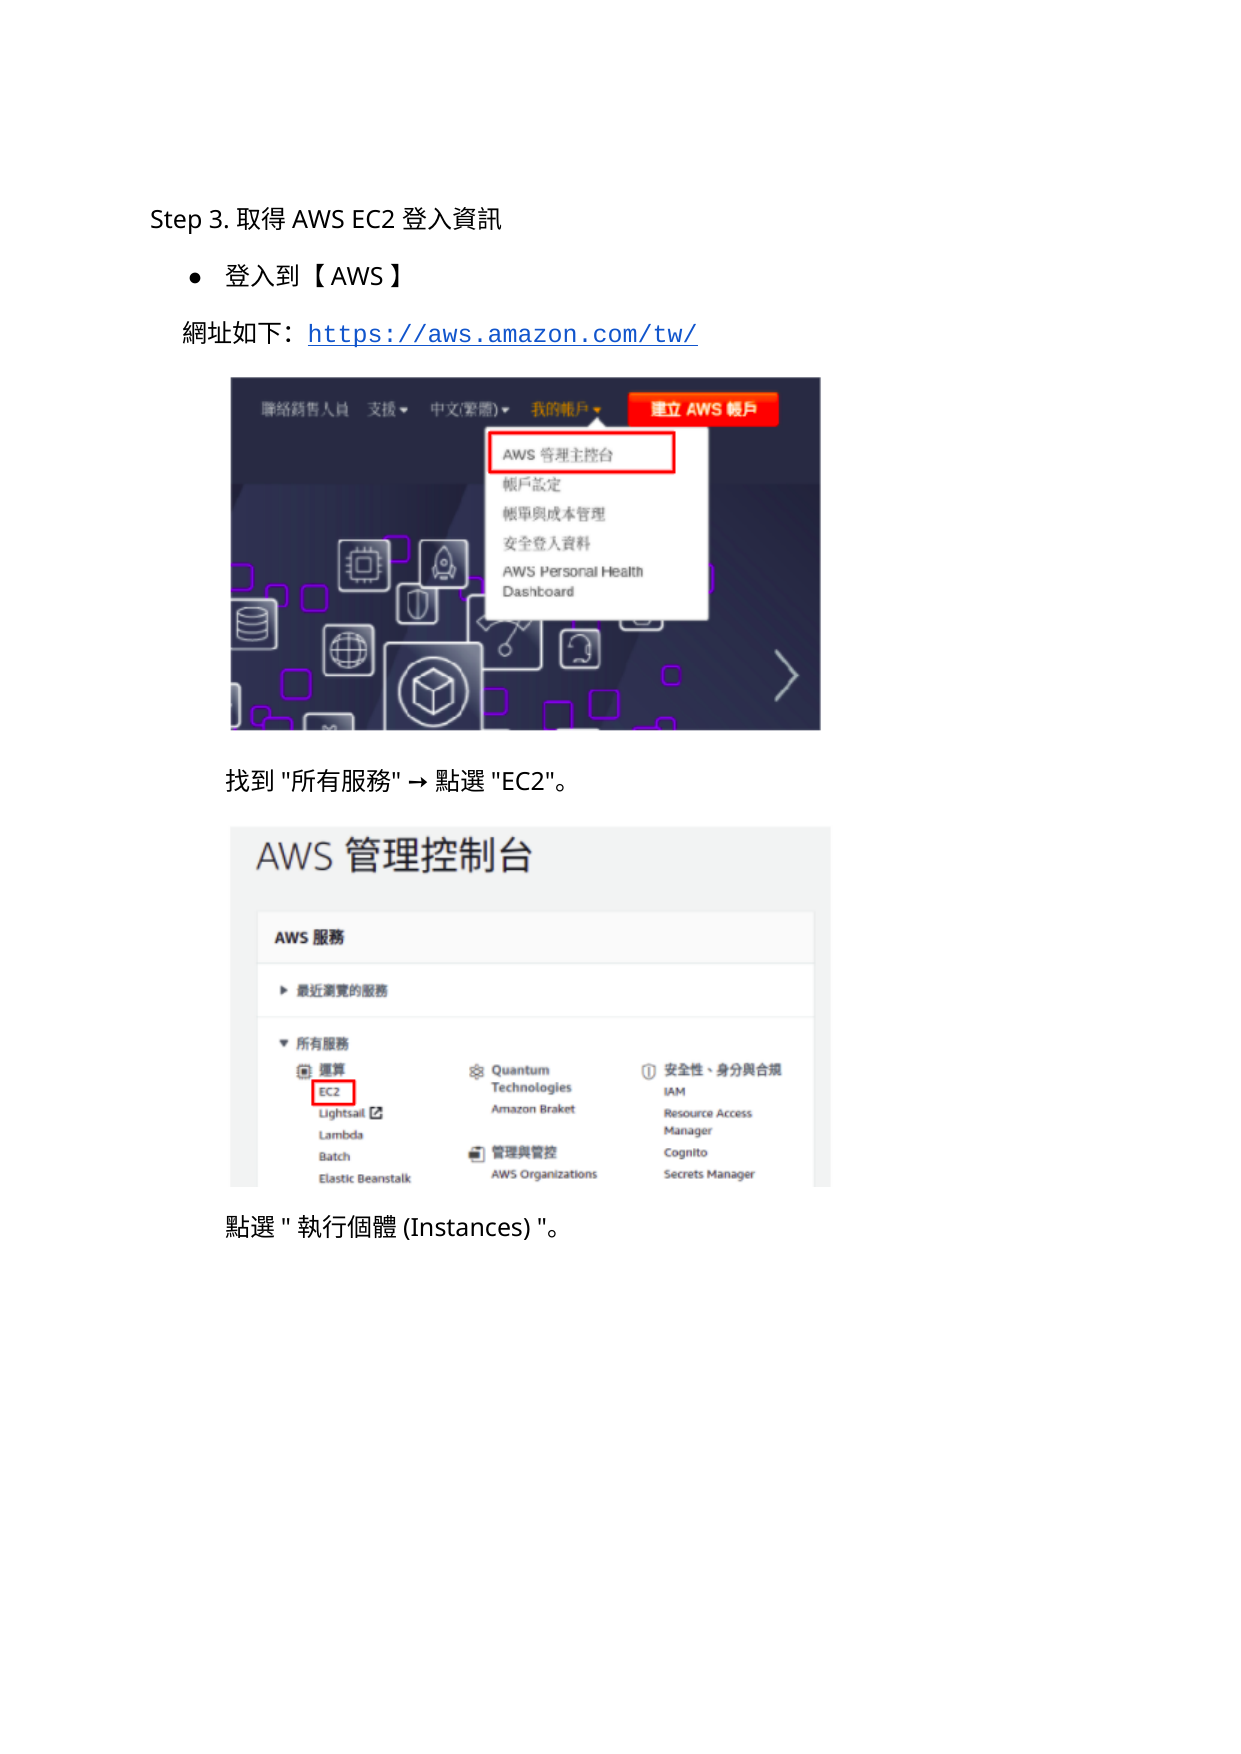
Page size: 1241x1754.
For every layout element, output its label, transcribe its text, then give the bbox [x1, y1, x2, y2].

picture [225, 818, 839, 1187]
picture [225, 370, 827, 741]
text 找到 "所有服務" ➙ 點選 "EC2"。 [150, 761, 1090, 797]
text 網址如下：https://aws.amazon.com/tw/ [150, 313, 1090, 350]
text Step 3. 取得 AWS EC2 登入資訊 [150, 199, 1090, 235]
text 點選 " 執行個體 (Instances) "。 [150, 1207, 1090, 1243]
list 登入到【 AWS 】 [187, 256, 1090, 293]
